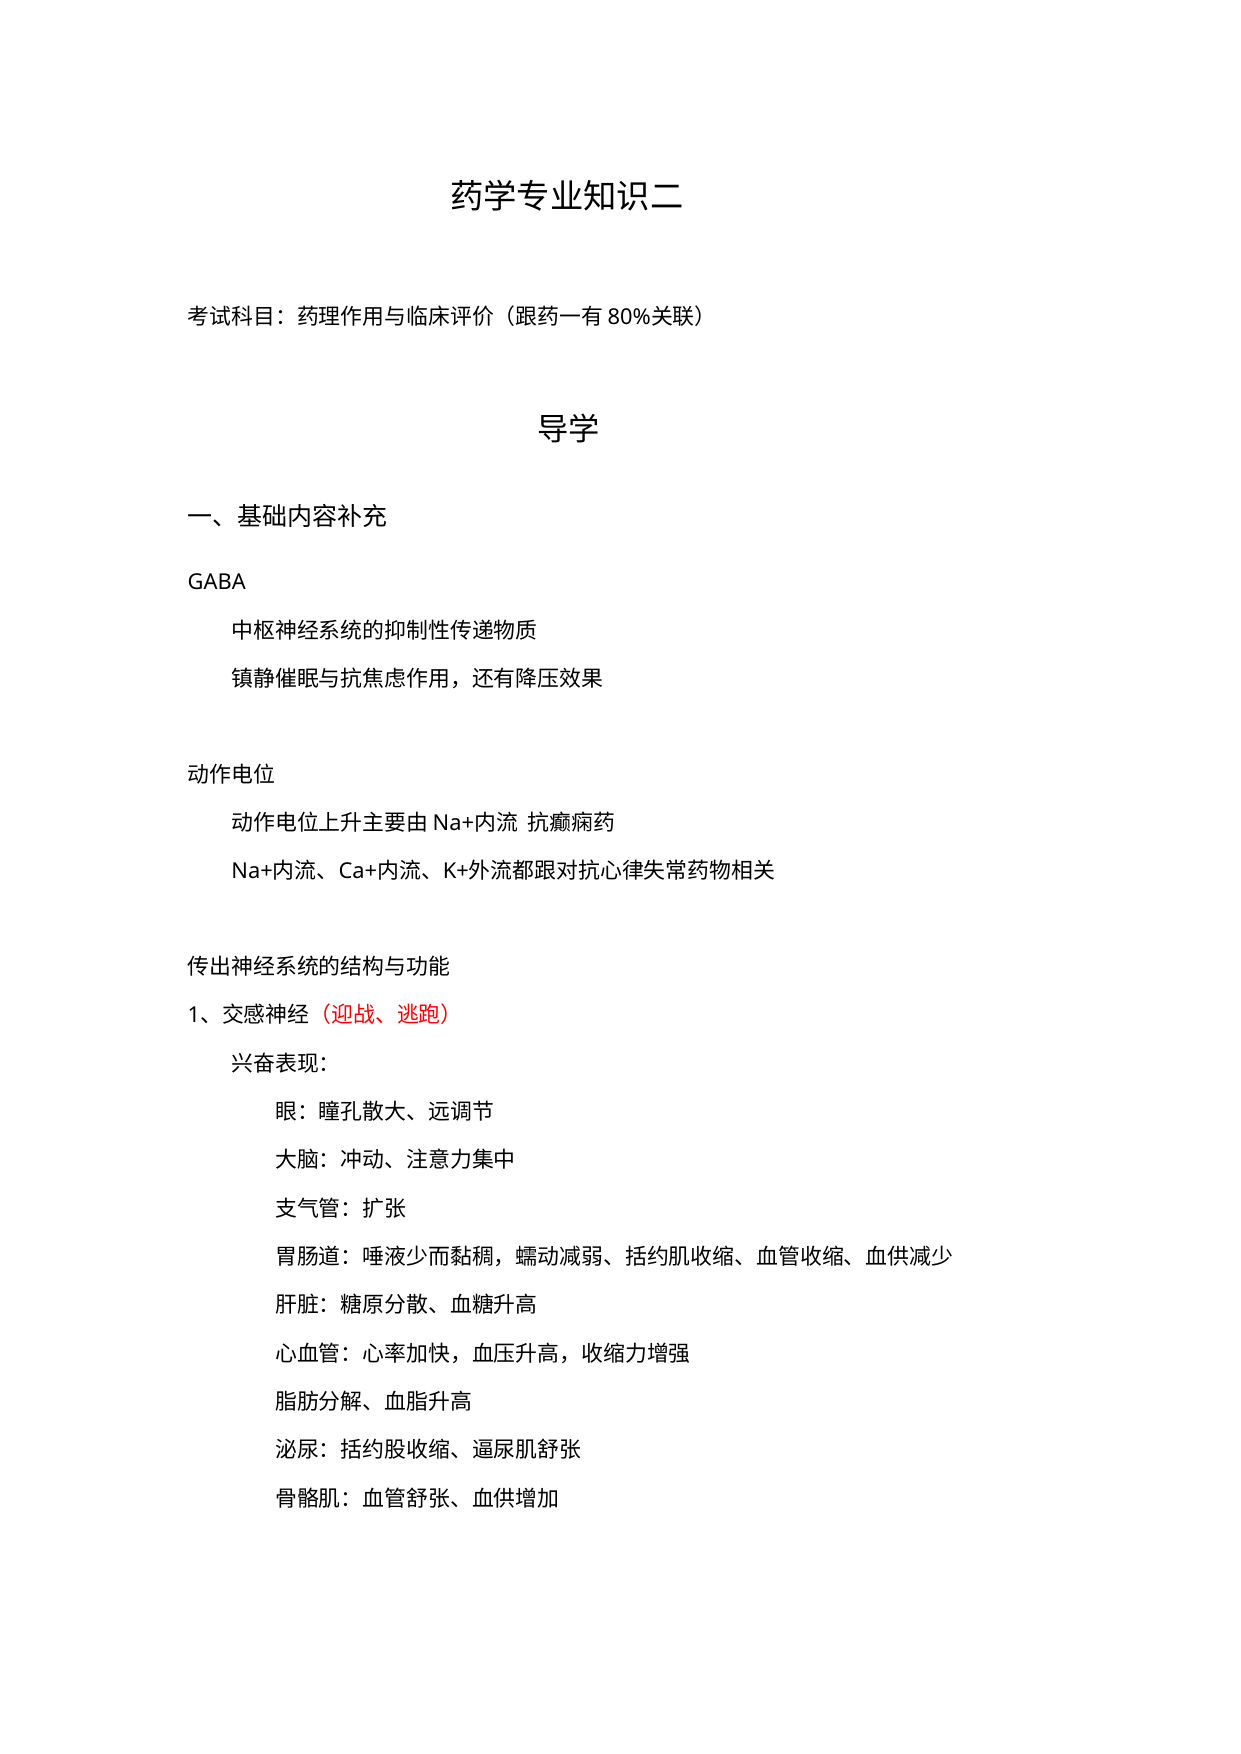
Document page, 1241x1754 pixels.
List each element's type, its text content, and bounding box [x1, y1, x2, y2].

text 中枢神经系统的抑制性传递物质 [187, 612, 1053, 645]
text 支气管：扩张 [231, 1190, 1053, 1223]
text 传出神经系统的结构与功能 [187, 949, 1053, 981]
text 兴奋表现： [187, 1045, 1053, 1078]
text 动作电位上升主要由Na+内流 抗癫痫药 [187, 805, 1053, 837]
text 肝脏：糖原分散、血糖升高 [231, 1287, 1053, 1319]
text 胃肠道：唾液少而黏稠，蠕动减弱、括约肌收缩、血管收缩、血供减少 [231, 1239, 1053, 1271]
text 镇静催眠与抗焦虑作用，还有降压效果 [187, 661, 1053, 693]
text 1、交感神经（迎战、逃跑） [187, 997, 1053, 1029]
text 动作电位 [187, 756, 1053, 789]
text 骨骼肌：血管舒张、血供增加 [231, 1480, 1053, 1513]
text GABA [187, 565, 1053, 597]
text 药学专业知识二 [406, 162, 1053, 227]
text 考试科目：药理作用与临床评价（跟药一有80%关联） [187, 298, 1053, 331]
text Na+内流、Ca+内流、K+外流都跟对抗心律失常药物相关 [187, 853, 1053, 886]
text 眼：瞳孔散大、远调节 [231, 1094, 1053, 1126]
text 导学 [494, 394, 1053, 459]
text 脂肪分解、血脂升高 [231, 1384, 1053, 1416]
text 心血管：心率加快，血压升高，收缩力增强 [231, 1335, 1053, 1368]
text 泌尿：括约股收缩、逼尿肌舒张 [231, 1432, 1053, 1464]
text 一、基础内容补充 [187, 482, 1053, 547]
text 大脑：冲动、注意力集中 [231, 1142, 1053, 1174]
